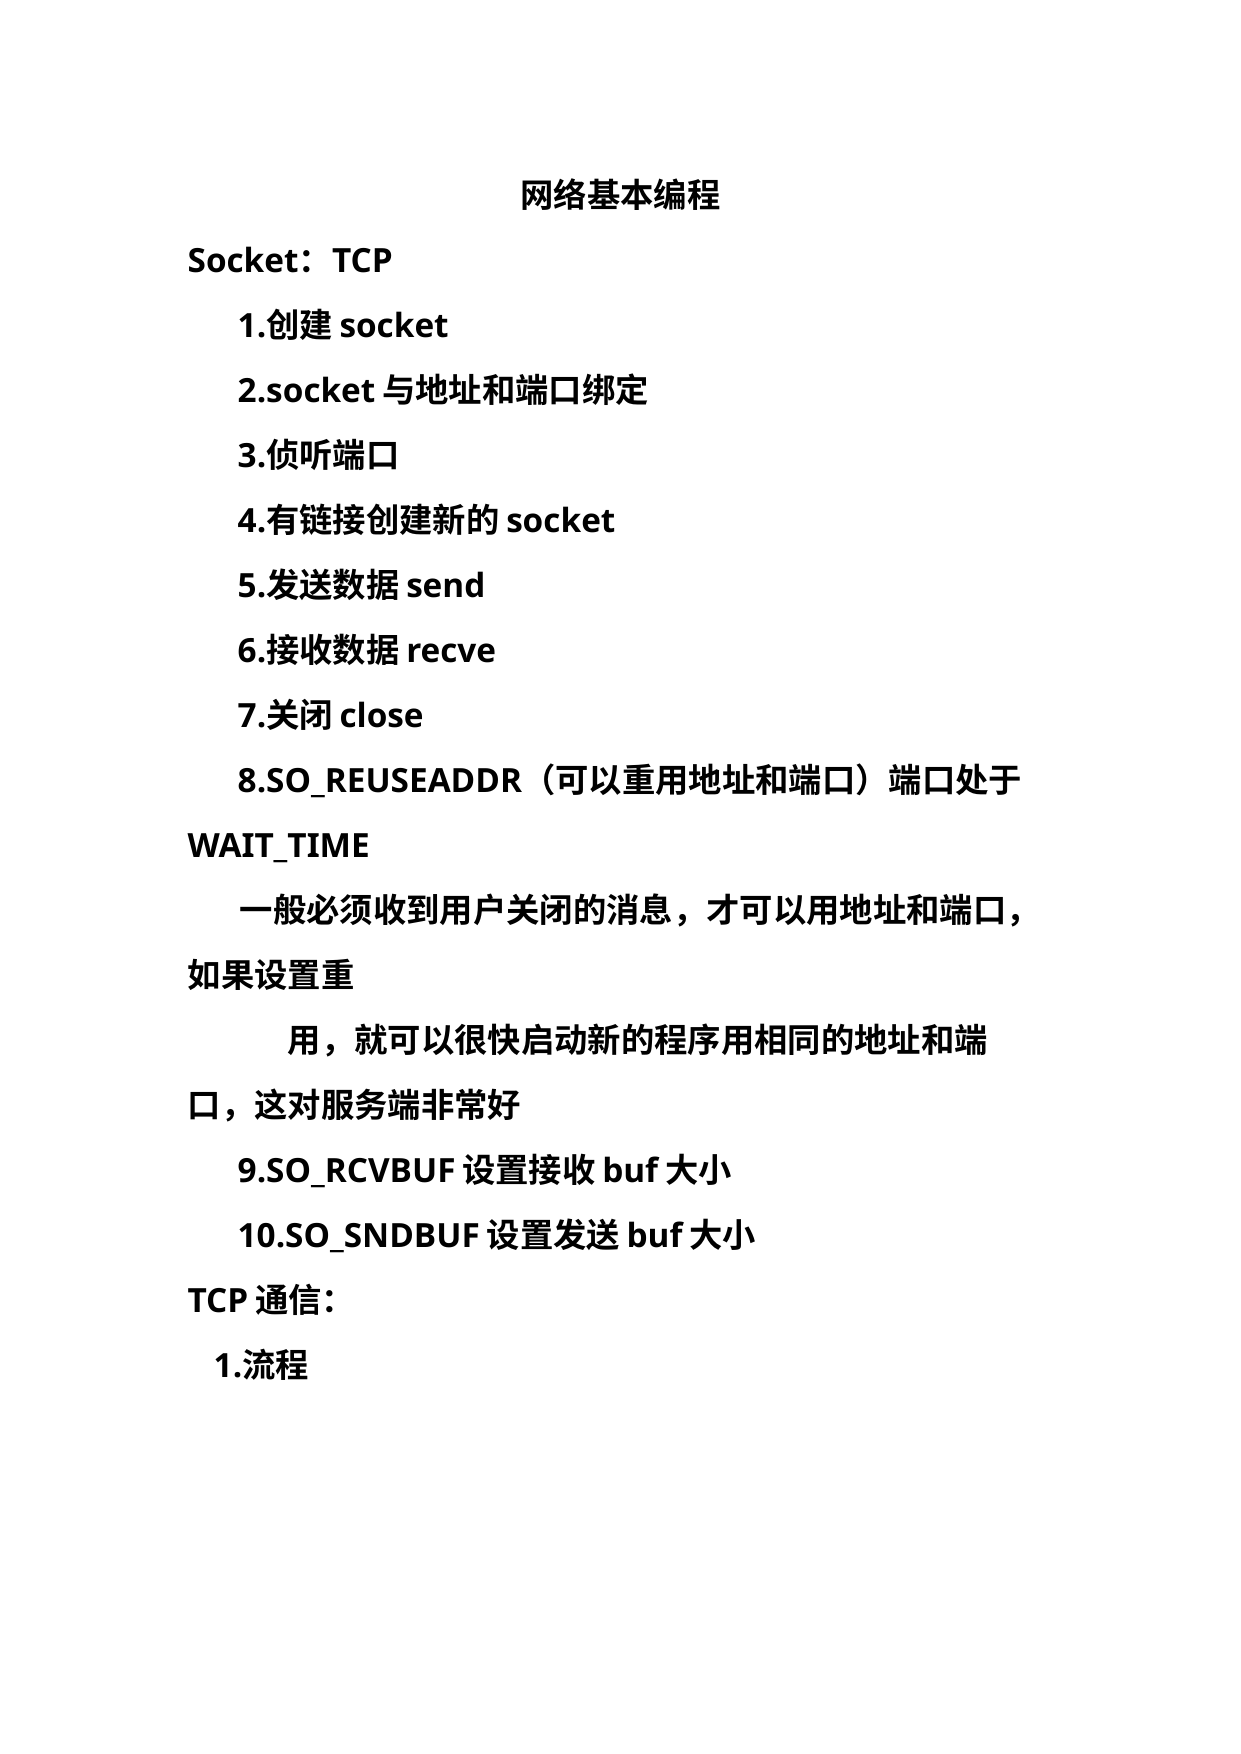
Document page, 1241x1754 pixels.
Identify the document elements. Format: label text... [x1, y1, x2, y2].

list 5.发送数据send [187, 552, 1053, 617]
list 1.流程 [187, 1332, 1053, 1397]
text 网络基本编程 [187, 162, 1053, 227]
list 一般必须收到用户关闭的消息，才可以用地址和端口，如果设置重 [187, 877, 1053, 1007]
list 4.有链接创建新的socket [187, 487, 1053, 552]
list 用，就可以很快启动新的程序用相同的地址和端口，这对服务端非常好 [187, 1007, 1053, 1137]
list TCP通信： [187, 1267, 1053, 1332]
list 10.SO_SNDBUF设置发送buf大小 [187, 1202, 1053, 1267]
list 8.SO_REUSEADDR（可以重用地址和端口）端口处于WAIT_TIME [187, 747, 1053, 877]
list 9.SO_RCVBUF设置接收buf大小 [187, 1137, 1053, 1202]
list 1.创建socket [187, 292, 1053, 357]
list 2.socket与地址和端口绑定 [187, 357, 1053, 422]
text Socket：TCP [187, 227, 1053, 292]
list 6.接收数据recve [187, 617, 1053, 682]
list 7.关闭close [187, 682, 1053, 747]
list 3.侦听端口 [187, 422, 1053, 487]
